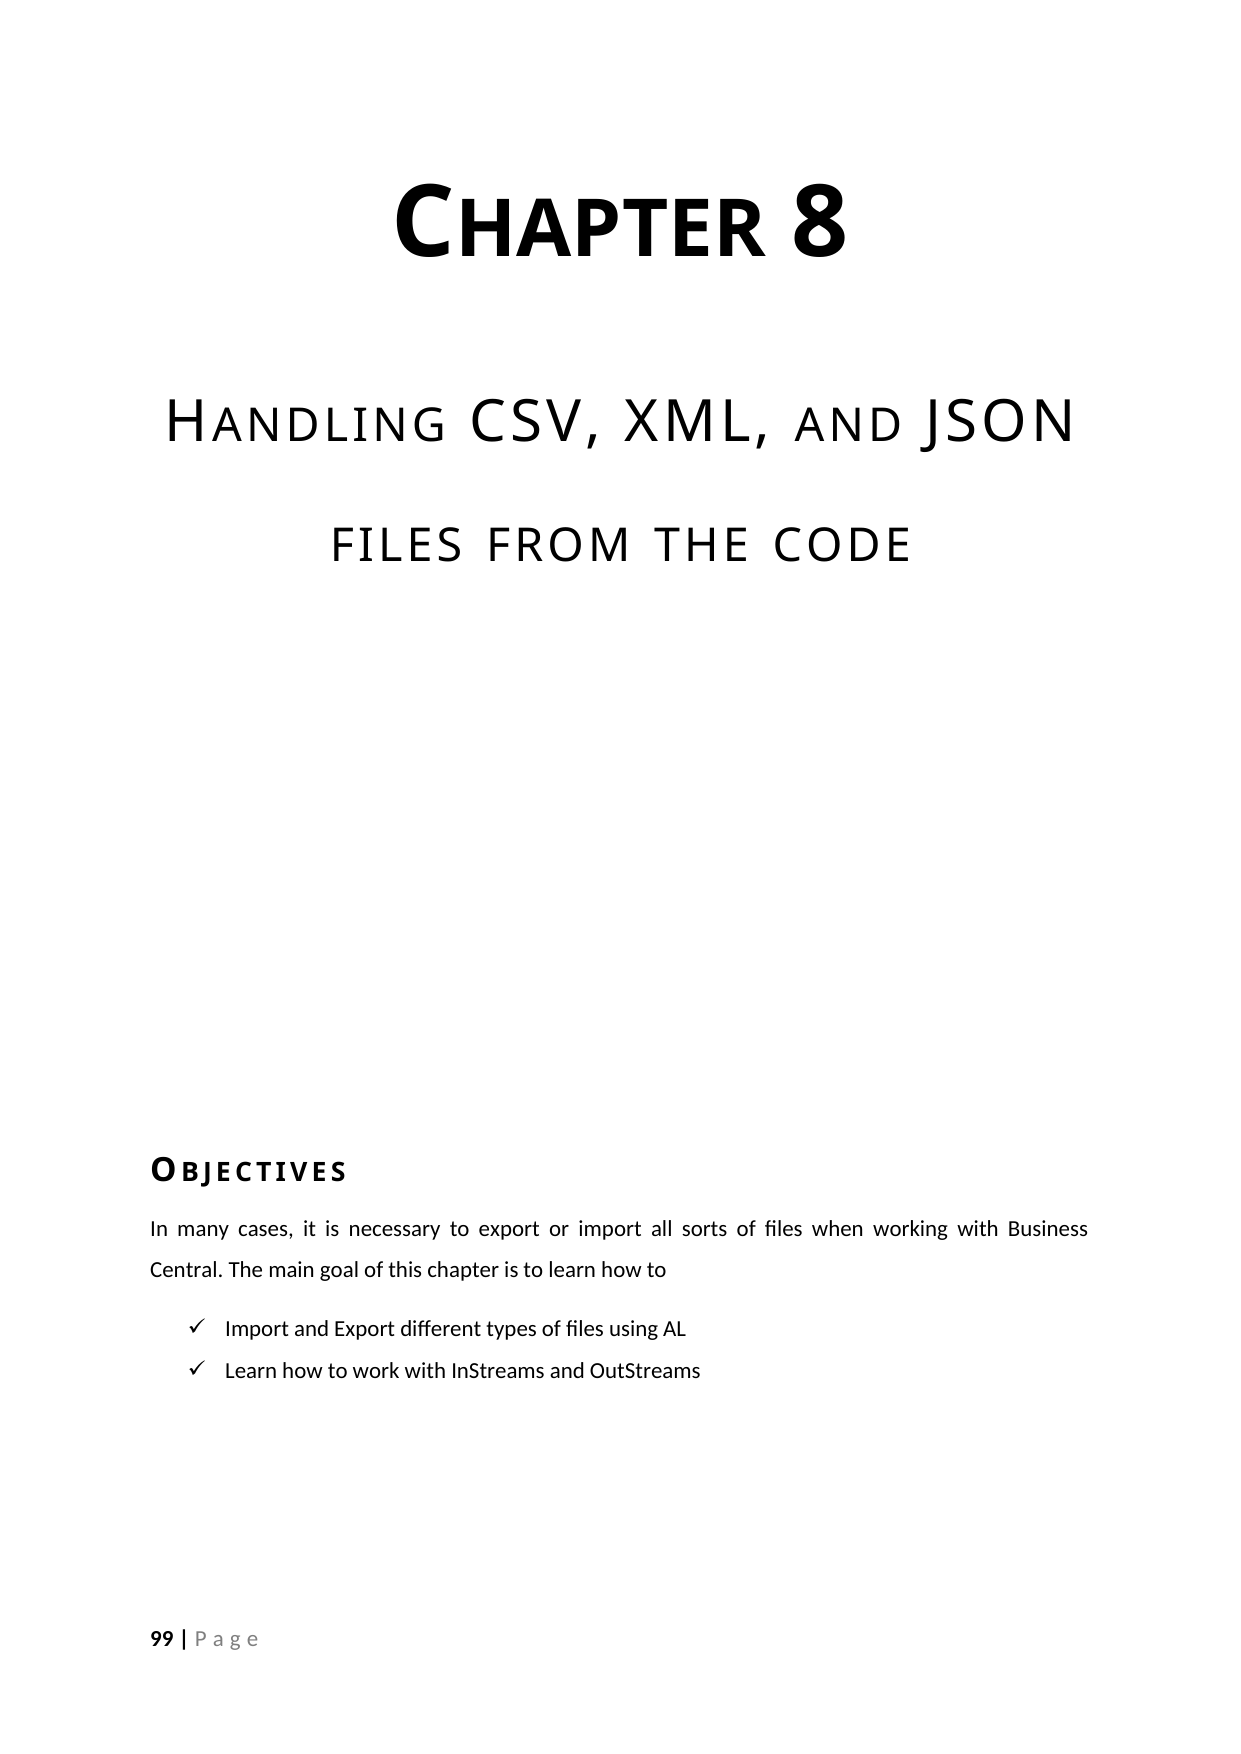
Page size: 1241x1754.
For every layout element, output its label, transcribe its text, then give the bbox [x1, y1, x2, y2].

list Import and Export different types of files using AL [187, 1314, 1090, 1342]
text Chapter 8 [150, 150, 1090, 286]
text In many cases, it is necessary to export or import all sorts of files when working with Business Central. The main goal of this chapter is to learn how to [150, 1214, 1090, 1284]
subtitle Objectives [150, 1146, 1090, 1191]
list Learn how to work with InStreams and OutStreams [187, 1356, 1090, 1384]
subtitle Handling CSV, XML, and JSON files from the code [150, 379, 1090, 578]
